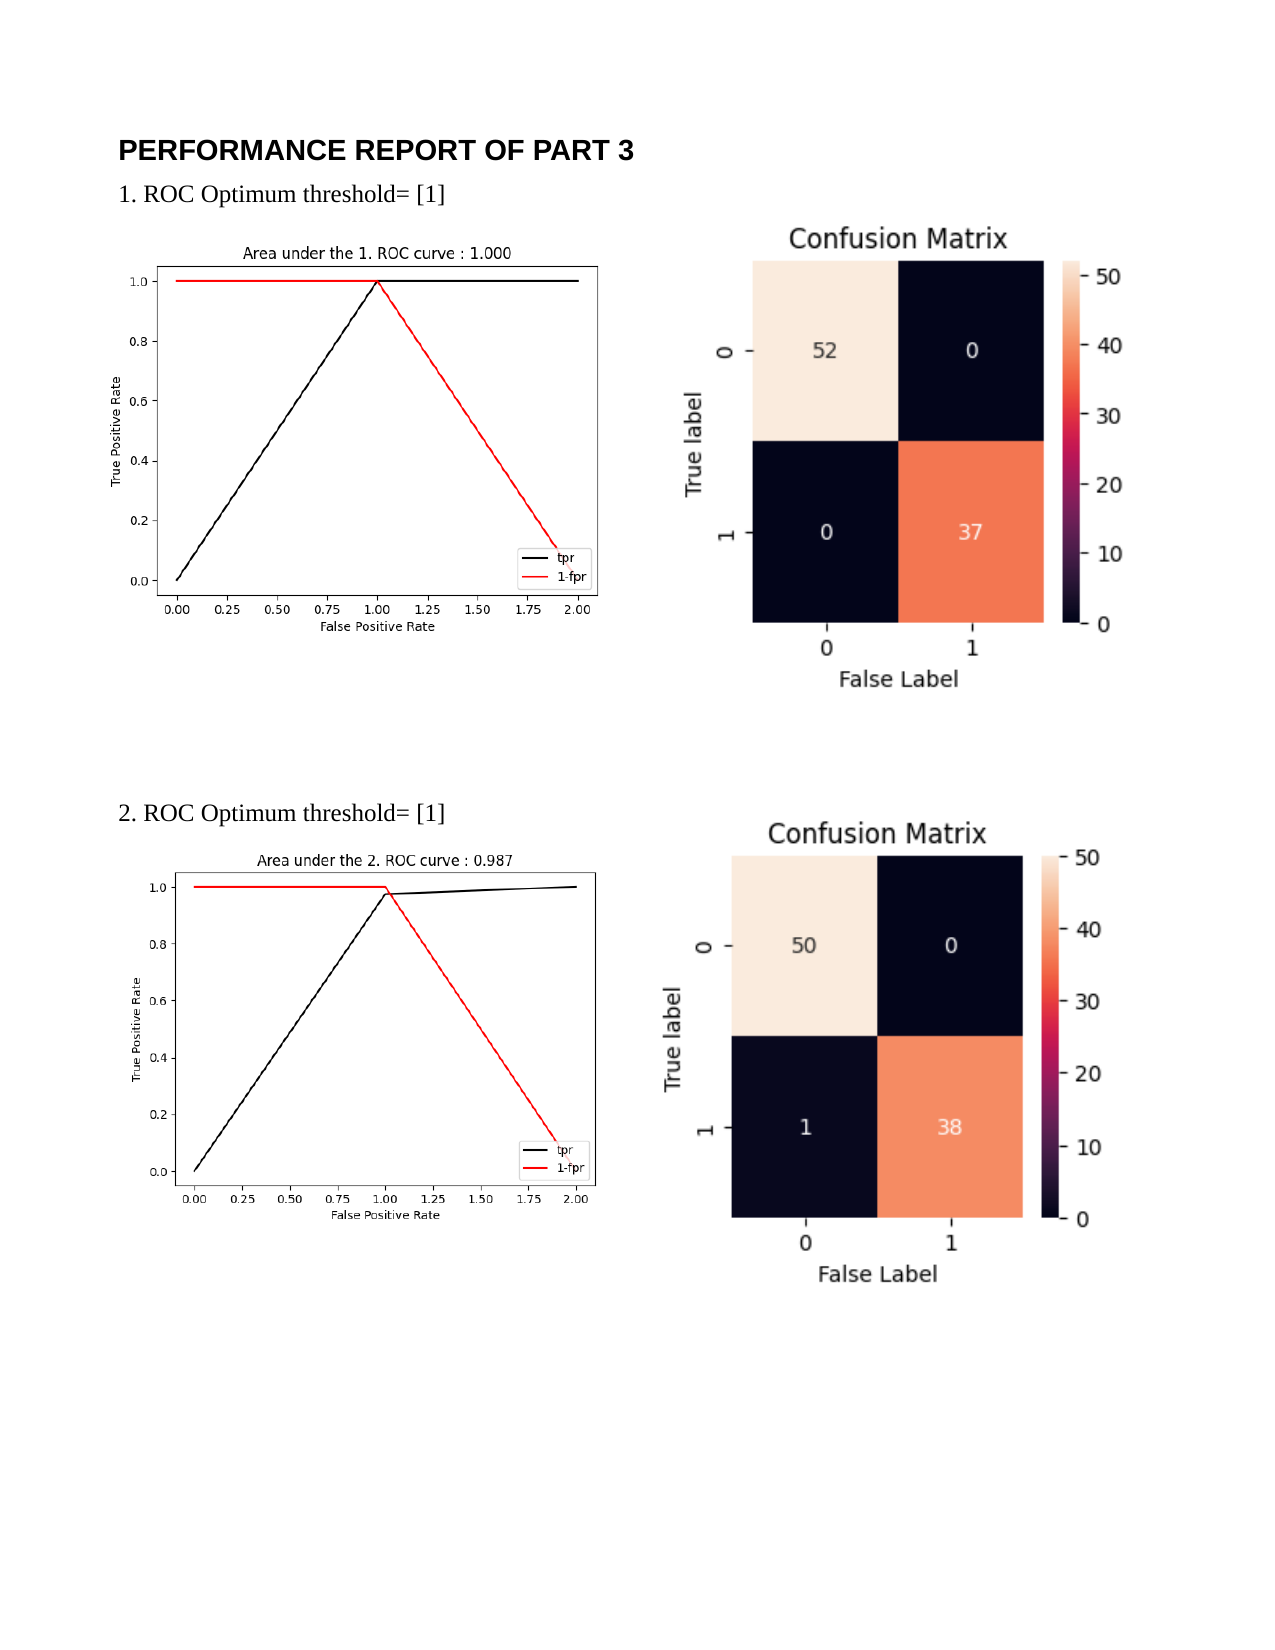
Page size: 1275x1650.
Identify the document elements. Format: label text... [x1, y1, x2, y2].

picture [102, 237, 606, 642]
subtitle PERFORMANCE REPORT OF PART 3 [118, 133, 1157, 166]
text 2. ROC Optimum threshold= [1] [118, 798, 1157, 826]
text 1. ROC Optimum threshold= [1] [118, 179, 1157, 207]
picture [123, 845, 603, 1230]
picture [649, 806, 1117, 1301]
picture [670, 211, 1138, 706]
